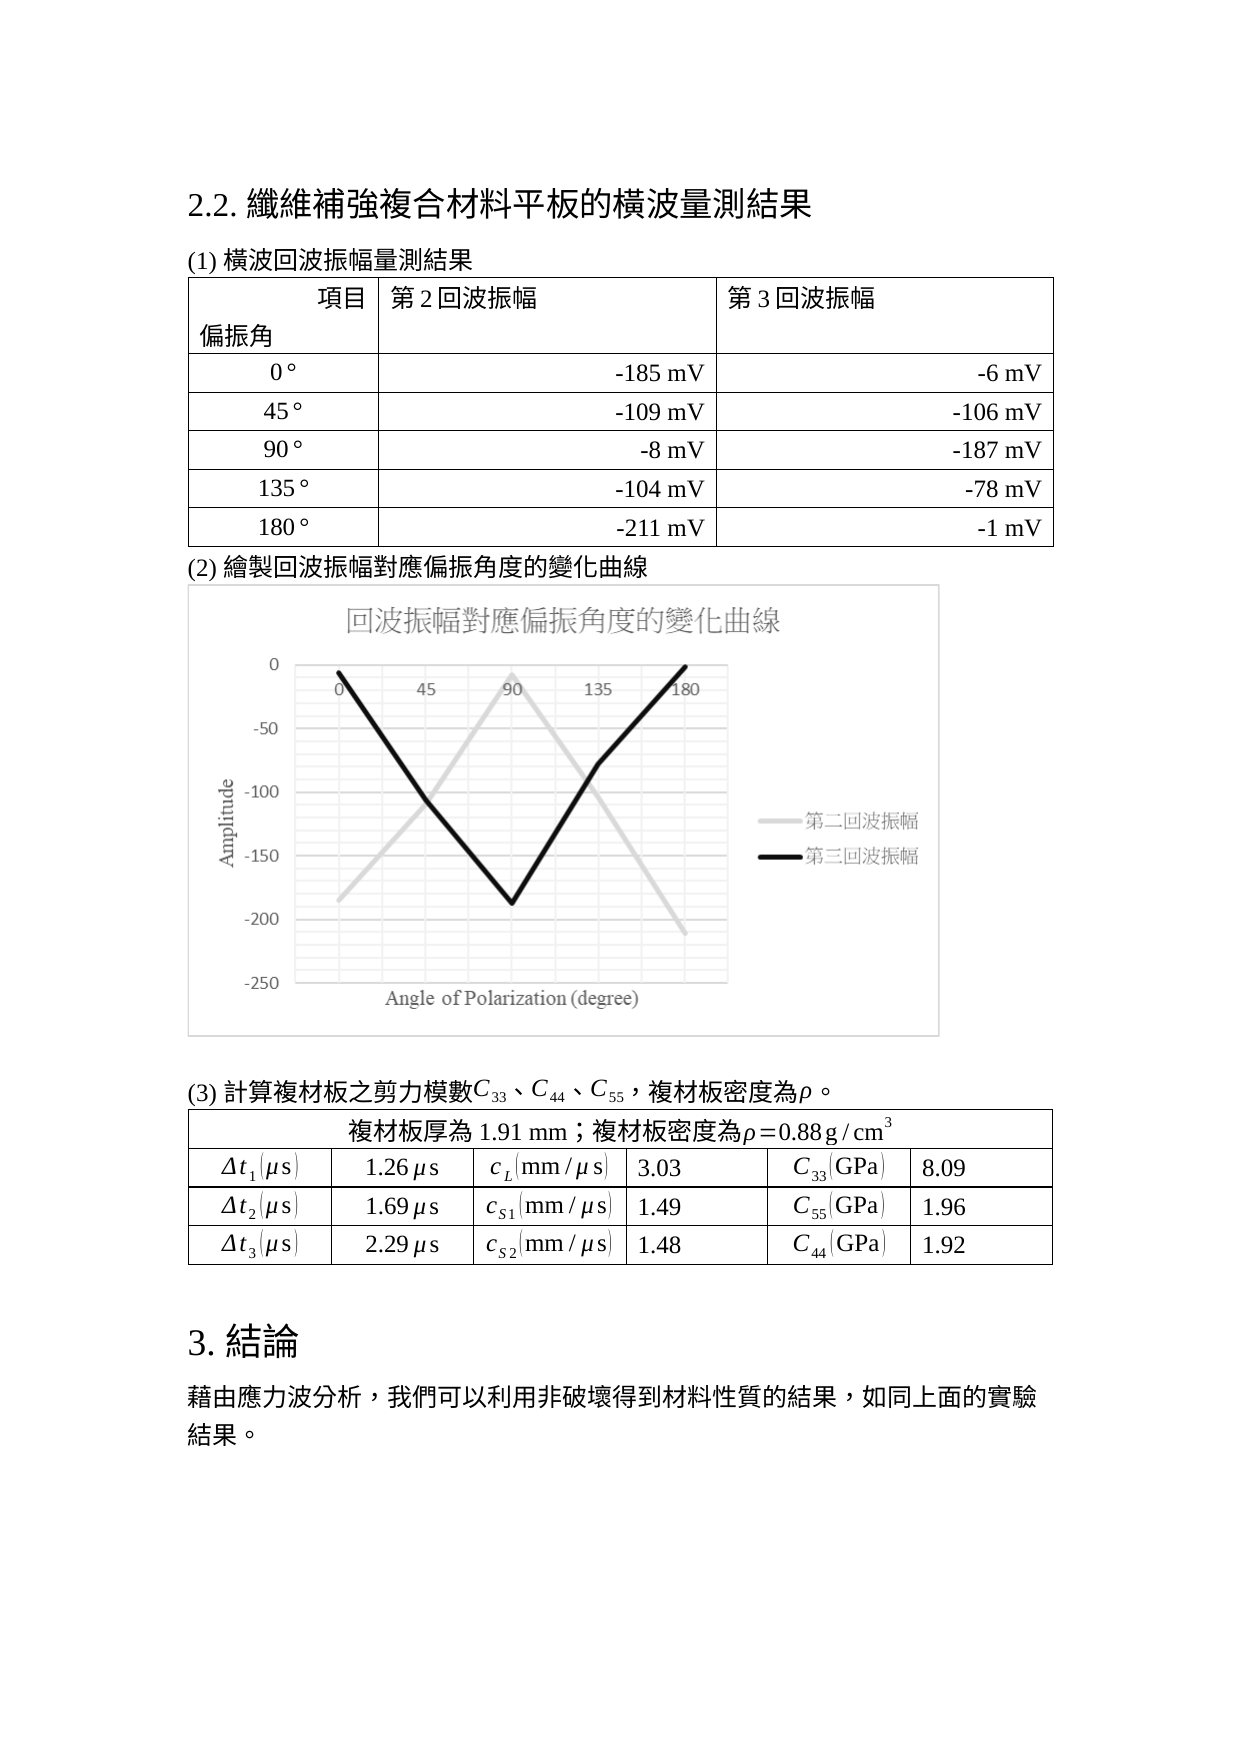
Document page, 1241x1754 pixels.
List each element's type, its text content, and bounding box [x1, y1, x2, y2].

text 3. 結論 [187, 1302, 1053, 1377]
text 2.2. 纖維補強複合材料平板的橫波量測結果 [187, 164, 1053, 239]
table_cell [332, 1226, 473, 1263]
table_cell [189, 1188, 331, 1225]
table_cell [474, 1149, 626, 1186]
table_cell [189, 470, 378, 507]
table_cell -185 mV [379, 354, 716, 392]
table_header 項目 偏振角 [189, 278, 378, 353]
table_cell [768, 1188, 910, 1225]
text 藉由應力波分析，我們可以利用非破壞得到材料性質的結果，如同上面的實驗結果。 [187, 1377, 1053, 1452]
table_cell [332, 1149, 473, 1186]
table_cell 1.48 [627, 1226, 767, 1263]
table_cell [189, 431, 378, 469]
table_cell -187 mV [717, 431, 1053, 469]
table_cell -109 mV [379, 393, 716, 430]
table_cell [768, 1226, 910, 1263]
table_cell [332, 1188, 473, 1225]
text (3) 計算複材板之剪力模數、、，複材板密度為。 [187, 1072, 1053, 1109]
text (2) 繪製回波振幅對應偏振角度的變化曲線 [187, 547, 1053, 584]
table_cell 1.92 [911, 1226, 1052, 1263]
table_cell [474, 1226, 626, 1263]
table_cell [474, 1188, 626, 1225]
table_cell [189, 1226, 331, 1263]
table_cell -8 mV [379, 431, 716, 469]
table_cell [189, 508, 378, 546]
table_cell -1 mV [717, 508, 1053, 546]
table_cell -106 mV [717, 393, 1053, 430]
table_cell 8.09 [911, 1149, 1052, 1186]
table_cell [189, 1149, 331, 1186]
table_cell [768, 1149, 910, 1186]
text (1) 橫波回波振幅量測結果 [187, 239, 1053, 277]
table_cell 3.03 [627, 1149, 767, 1186]
table_cell -104 mV [379, 470, 716, 507]
table_header 第3回波振幅 [717, 278, 1053, 353]
table_header 複材板厚為1.91 mm；複材板密度為 [189, 1110, 1052, 1148]
table_cell -6 mV [717, 354, 1053, 392]
table_cell 1.49 [627, 1188, 767, 1225]
table_cell 1.96 [911, 1188, 1052, 1225]
table_cell [189, 393, 378, 430]
table_cell -211 mV [379, 508, 716, 546]
table_header 第2回波振幅 [379, 278, 716, 353]
table_cell -78 mV [717, 470, 1053, 507]
picture [187, 584, 940, 1037]
table_cell [189, 354, 378, 392]
